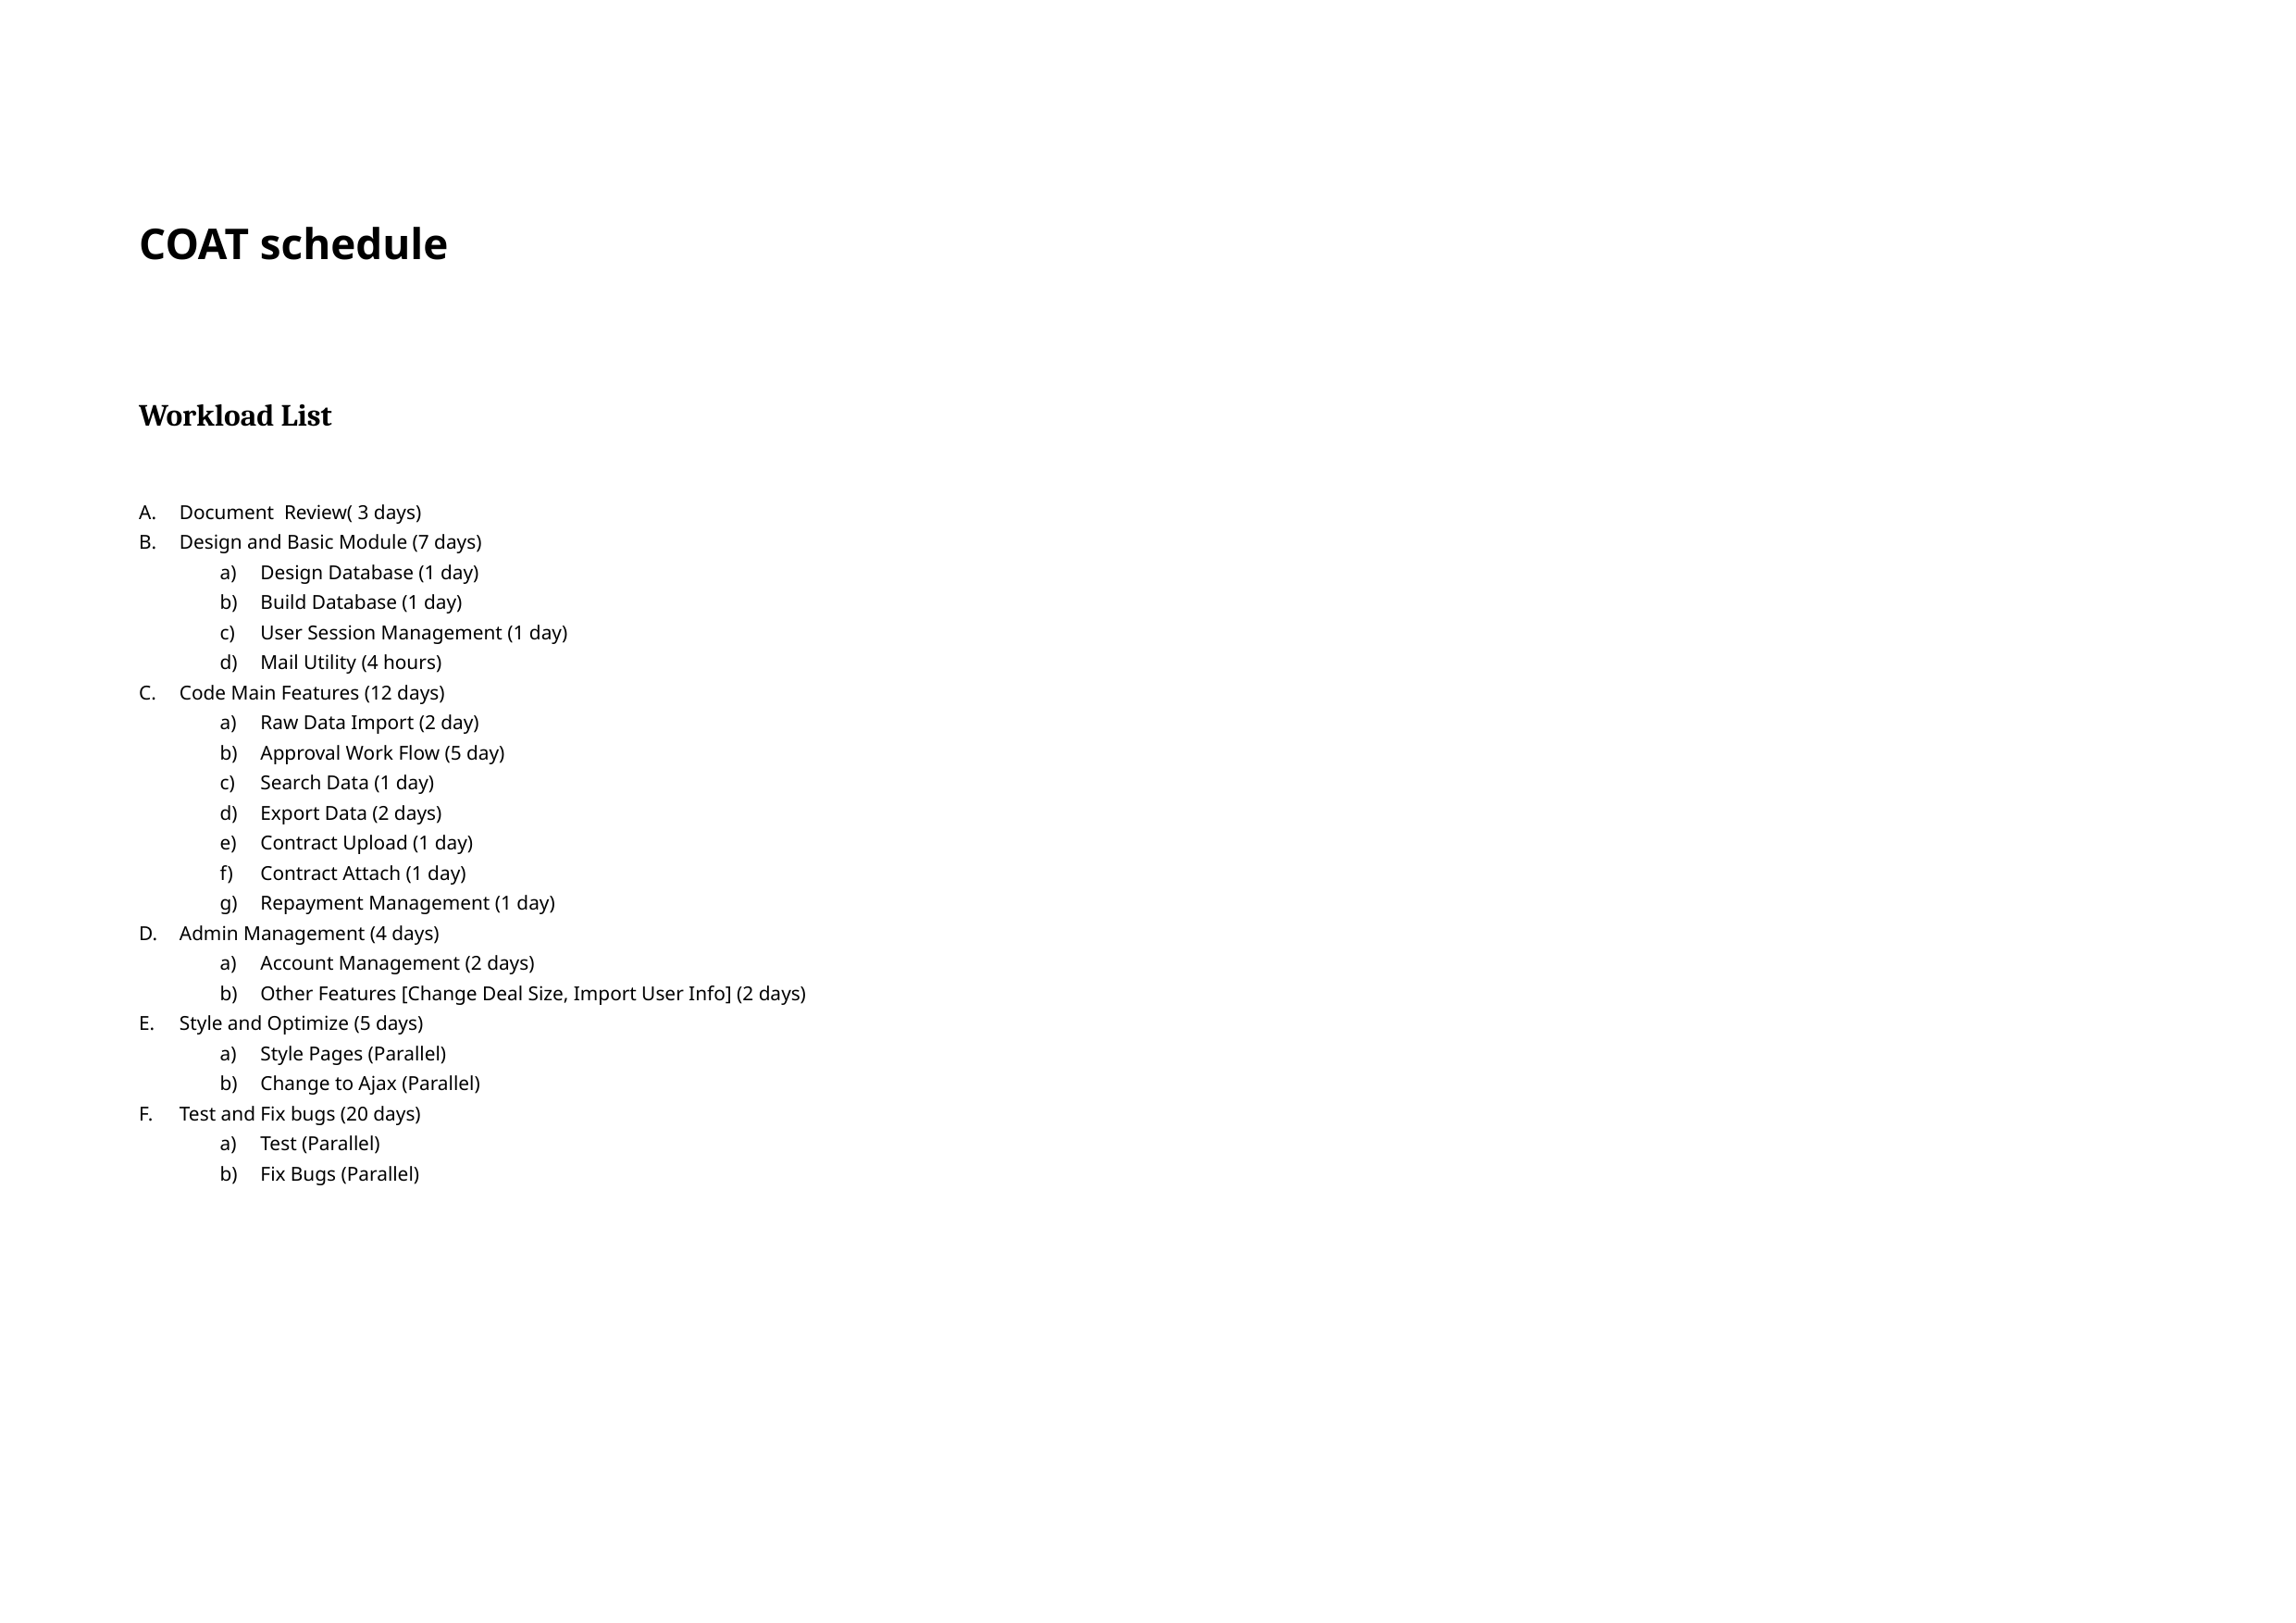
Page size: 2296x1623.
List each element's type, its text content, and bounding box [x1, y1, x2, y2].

list Repayment Management (1 day) [219, 888, 2156, 918]
list Style and Optimize (5 days) [139, 1009, 2156, 1038]
list Account Management (2 days) [219, 948, 2156, 978]
list Change to Ajax (Parallel) [219, 1069, 2156, 1098]
list Contract Attach (1 day) [219, 858, 2156, 888]
subtitle COAT schedule [139, 213, 2156, 273]
list Document Review( 3 days) [139, 497, 2156, 527]
list Design and Basic Module (7 days) [139, 527, 2156, 557]
list Other Features [Change Deal Size, Import User Info] (2 days) [219, 978, 2156, 1009]
list Fix Bugs (Parallel) [219, 1158, 2156, 1189]
list Contract Upload (1 day) [219, 828, 2156, 858]
subtitle Workload List [139, 386, 2156, 446]
list Test (Parallel) [219, 1129, 2156, 1158]
list Approval Work Flow (5 day) [219, 737, 2156, 768]
list Admin Management (4 days) [139, 918, 2156, 948]
list Search Data (1 day) [219, 768, 2156, 798]
list Mail Utility (4 hours) [219, 648, 2156, 677]
list Export Data (2 days) [219, 798, 2156, 828]
list Test and Fix bugs (20 days) [139, 1098, 2156, 1129]
list Style Pages (Parallel) [219, 1038, 2156, 1069]
list Raw Data Import (2 day) [219, 708, 2156, 737]
list Build Database (1 day) [219, 588, 2156, 617]
list User Session Management (1 day) [219, 617, 2156, 648]
list Design Database (1 day) [219, 557, 2156, 588]
list Code Main Features (12 days) [139, 677, 2156, 708]
